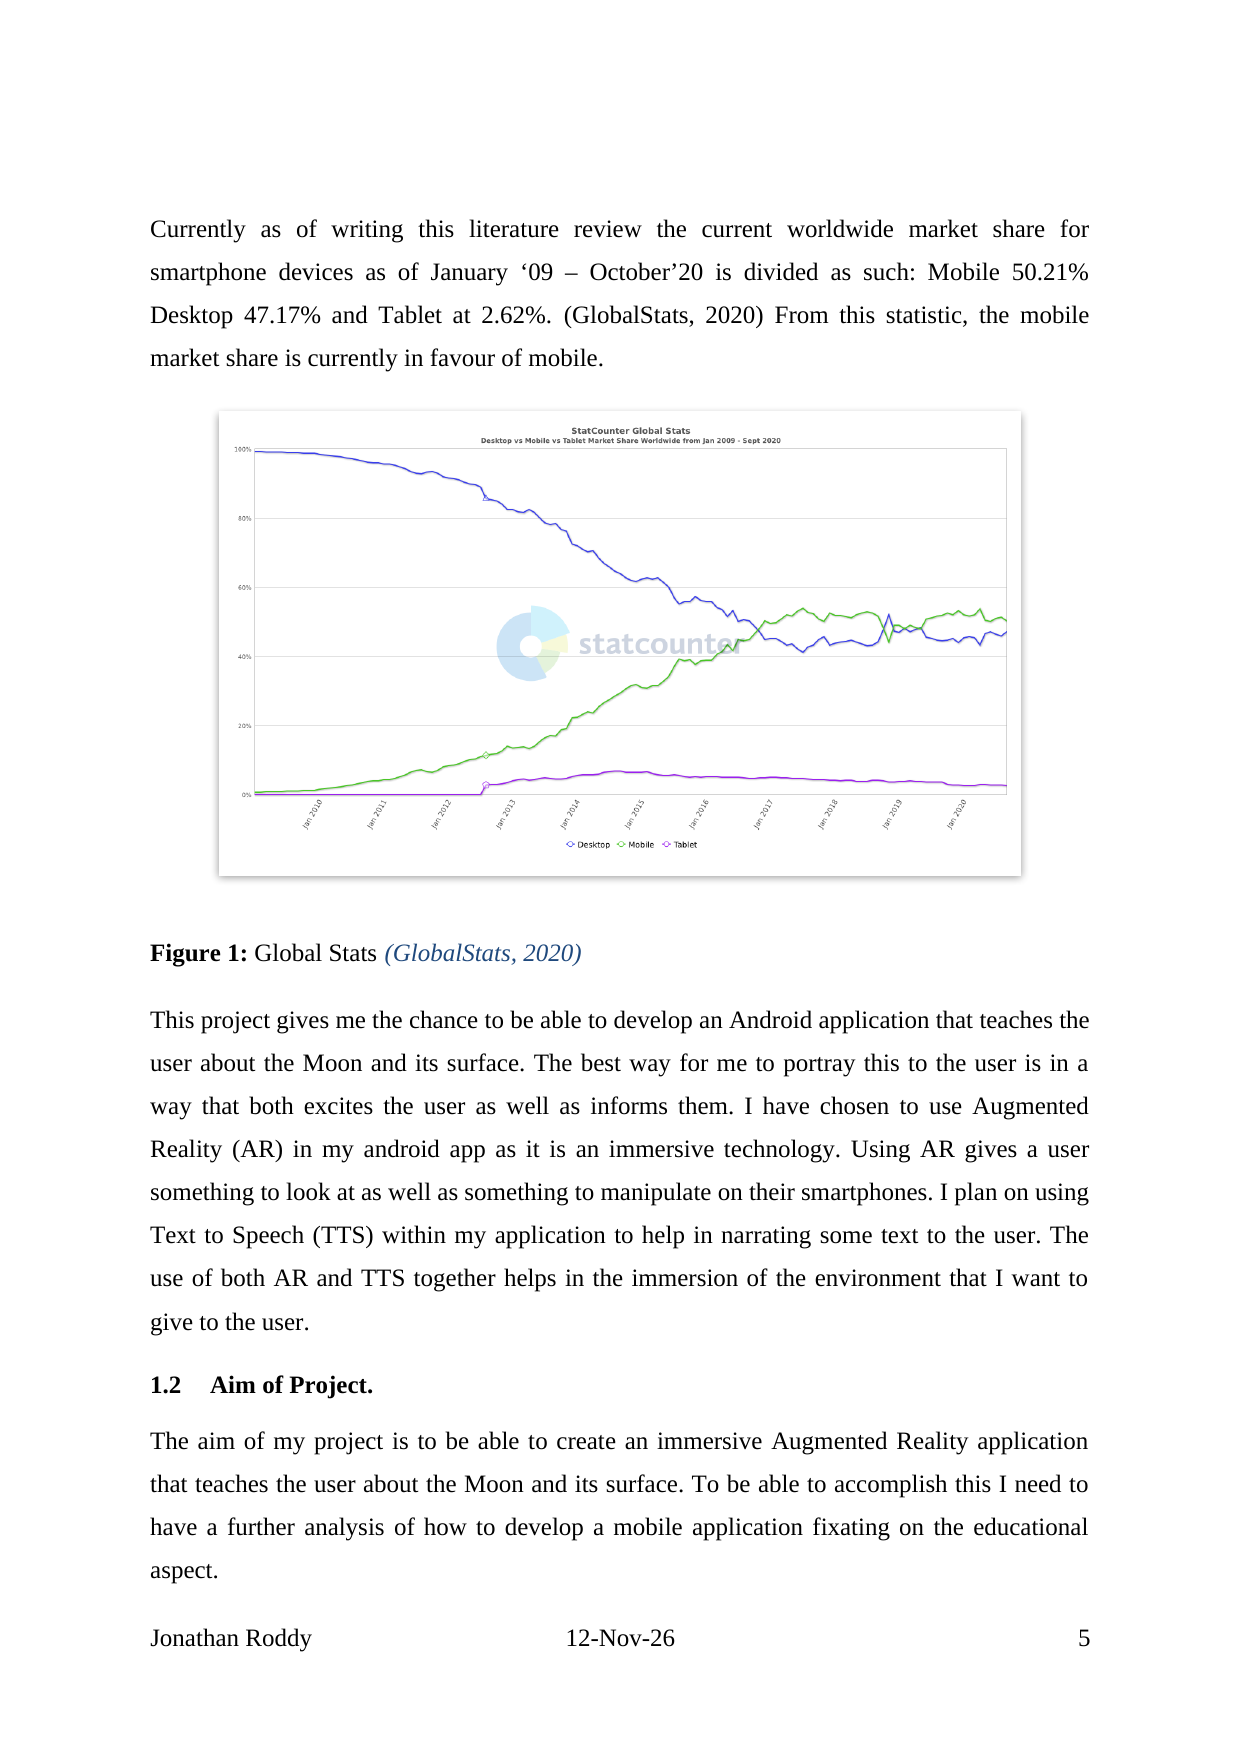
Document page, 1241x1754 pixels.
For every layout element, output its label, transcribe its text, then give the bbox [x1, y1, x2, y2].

text This project gives me the chance to be able to develop an Android application that teaches the user about the Moon and its surface. The best way for me to portray this to the user is in a way that both excites the user as well as informs them. I have chosen to use Augmented Reality (AR) in my android app as it is an immersive technology. Using AR gives a user something to look at as well as something to manipulate on their smartphones. I plan on using Text to Speech (TTS) within my application to help in narrating some text to the user. The use of both AR and TTS together helps in the immersion of the environment that I want to give to the user. [150, 1005, 1090, 1335]
picture [233, 426, 1007, 861]
text The aim of my project is to be able to create an immersive Augmented Reality application that teaches the user about the Moon and its surface. To be able to accomplish this I need to have a further analysis of how to develop a mobile application fixating on the educational aspect. [150, 1426, 1090, 1584]
text Currently as of writing this literature review the current worldwide market share for smartphone devices as of January ‘09 – October’20 is divided as such: Mobile 50.21% Desktop 47.17% and Tablet at 2.62%. From this statistic, the mobile market share is currently in favour of mobile. [150, 214, 1090, 372]
subtitle Aim of Project. [150, 1371, 1090, 1399]
